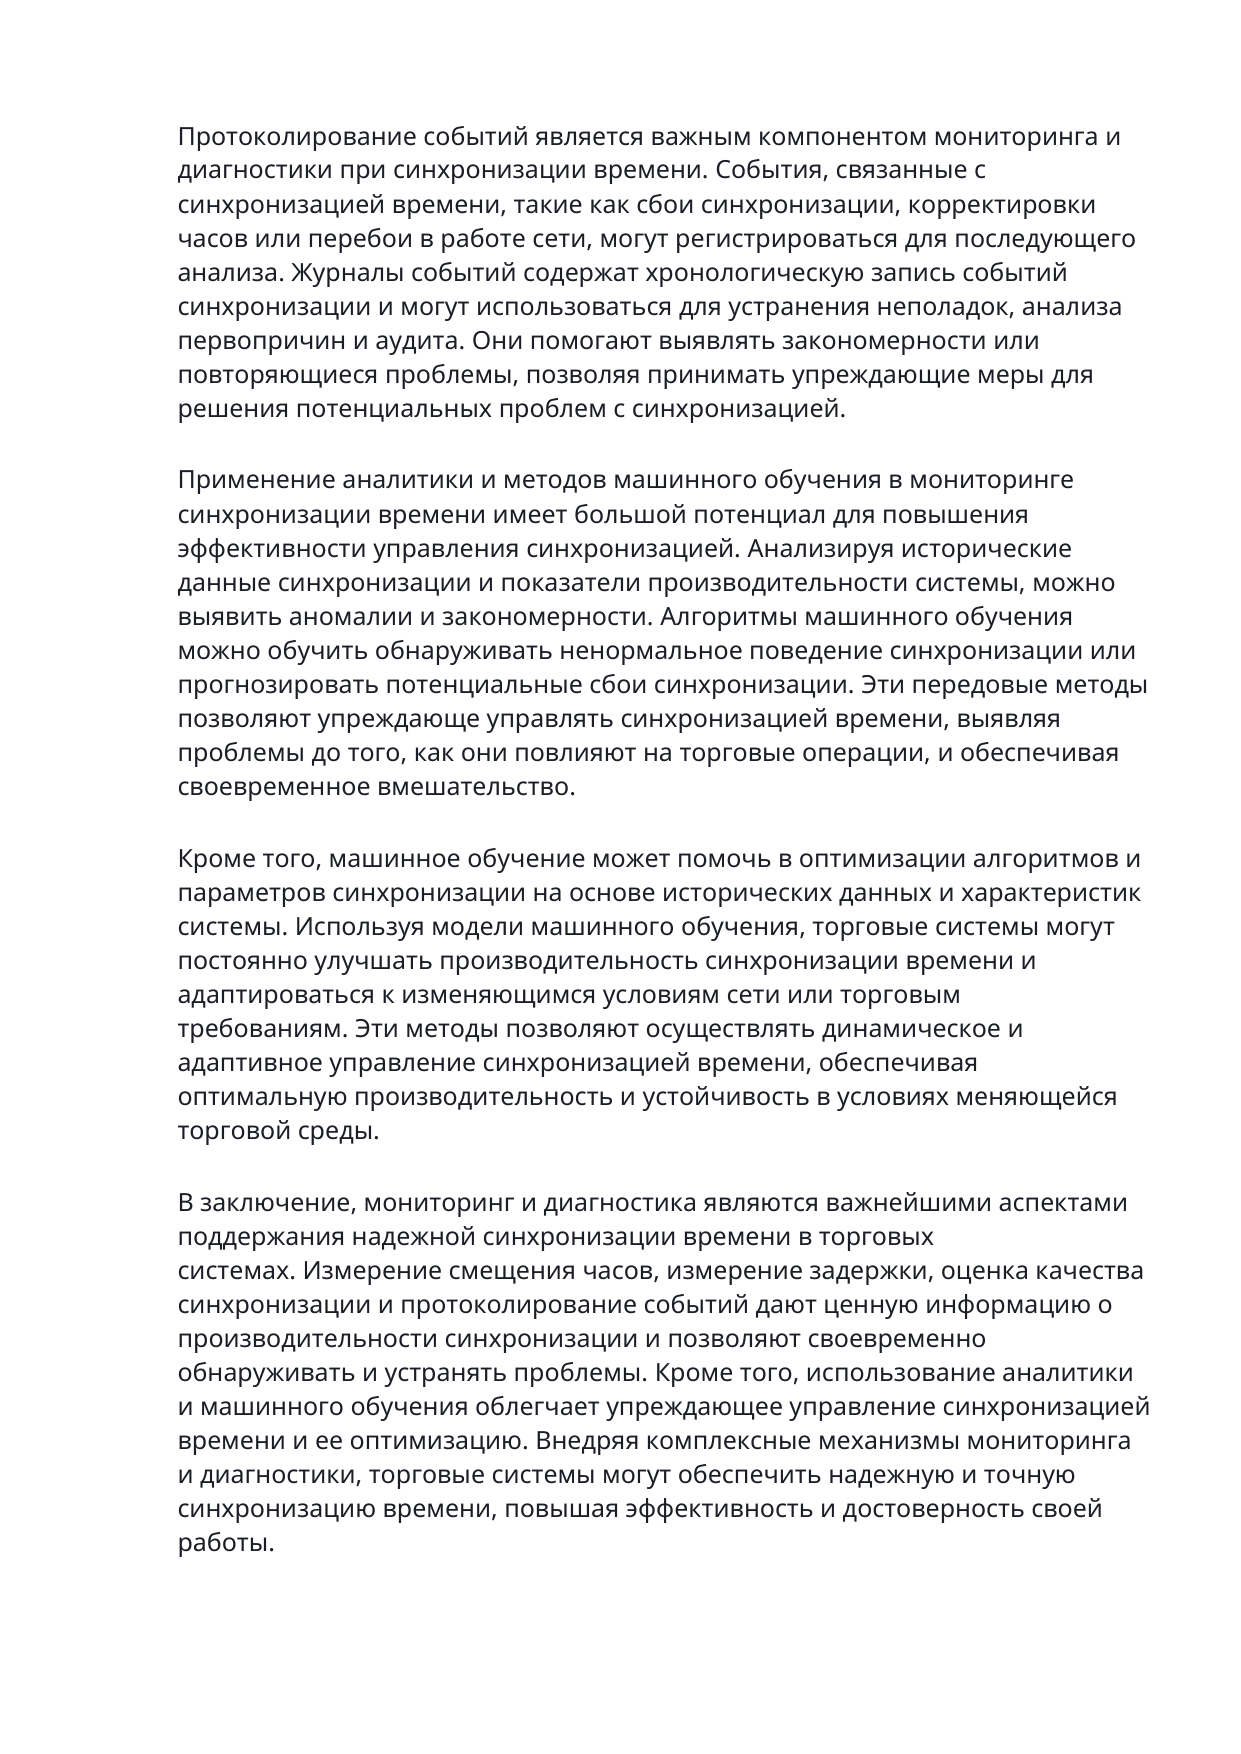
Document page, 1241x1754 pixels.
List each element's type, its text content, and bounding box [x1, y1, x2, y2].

text В заключение, мониторинг и диагностика являются важнейшими аспектами поддержания надежной синхронизации времени в торговых системах. Измерение смещения часов, измерение задержки, оценка качества синхронизации и протоколирование событий дают ценную информацию о производительности синхронизации и позволяют своевременно обнаруживать и устранять проблемы. Кроме того, использование аналитики и машинного обучения облегчает упреждающее управление синхронизацией времени и ее оптимизацию. Внедряя комплексные механизмы мониторинга и диагностики, торговые системы могут обеспечить надежную и точную синхронизацию времени, повышая эффективность и достоверность своей работы. [177, 1184, 1152, 1559]
text Протоколирование событий является важным компонентом мониторинга и диагностики при синхронизации времени. События, связанные с синхронизацией времени, такие как сбои синхронизации, корректировки часов или перебои в работе сети, могут регистрироваться для последующего анализа. Журналы событий содержат хронологическую запись событий синхронизации и могут использоваться для устранения неполадок, анализа первопричин и аудита. Они помогают выявлять закономерности или повторяющиеся проблемы, позволяя принимать упреждающие меры для решения потенциальных проблем с синхронизацией. [177, 118, 1152, 425]
text Применение аналитики и методов машинного обучения в мониторинге синхронизации времени имеет большой потенциал для повышения эффективности управления синхронизацией. Анализируя исторические данные синхронизации и показатели производительности системы, можно выявить аномалии и закономерности. Алгоритмы машинного обучения можно обучить обнаруживать ненормальное поведение синхронизации или прогнозировать потенциальные сбои синхронизации. Эти передовые методы позволяют упреждающе управлять синхронизацией времени, выявляя проблемы до того, как они повлияют на торговые операции, и обеспечивая своевременное вмешательство. [177, 462, 1152, 803]
text Кроме того, машинное обучение может помочь в оптимизации алгоритмов и параметров синхронизации на основе исторических данных и характеристик системы. Используя модели машинного обучения, торговые системы могут постоянно улучшать производительность синхронизации времени и адаптироваться к изменяющимся условиям сети или торговым требованиям. Эти методы позволяют осуществлять динамическое и адаптивное управление синхронизацией времени, обеспечивая оптимальную производительность и устойчивость в условиях меняющейся торговой среды. [177, 840, 1152, 1147]
